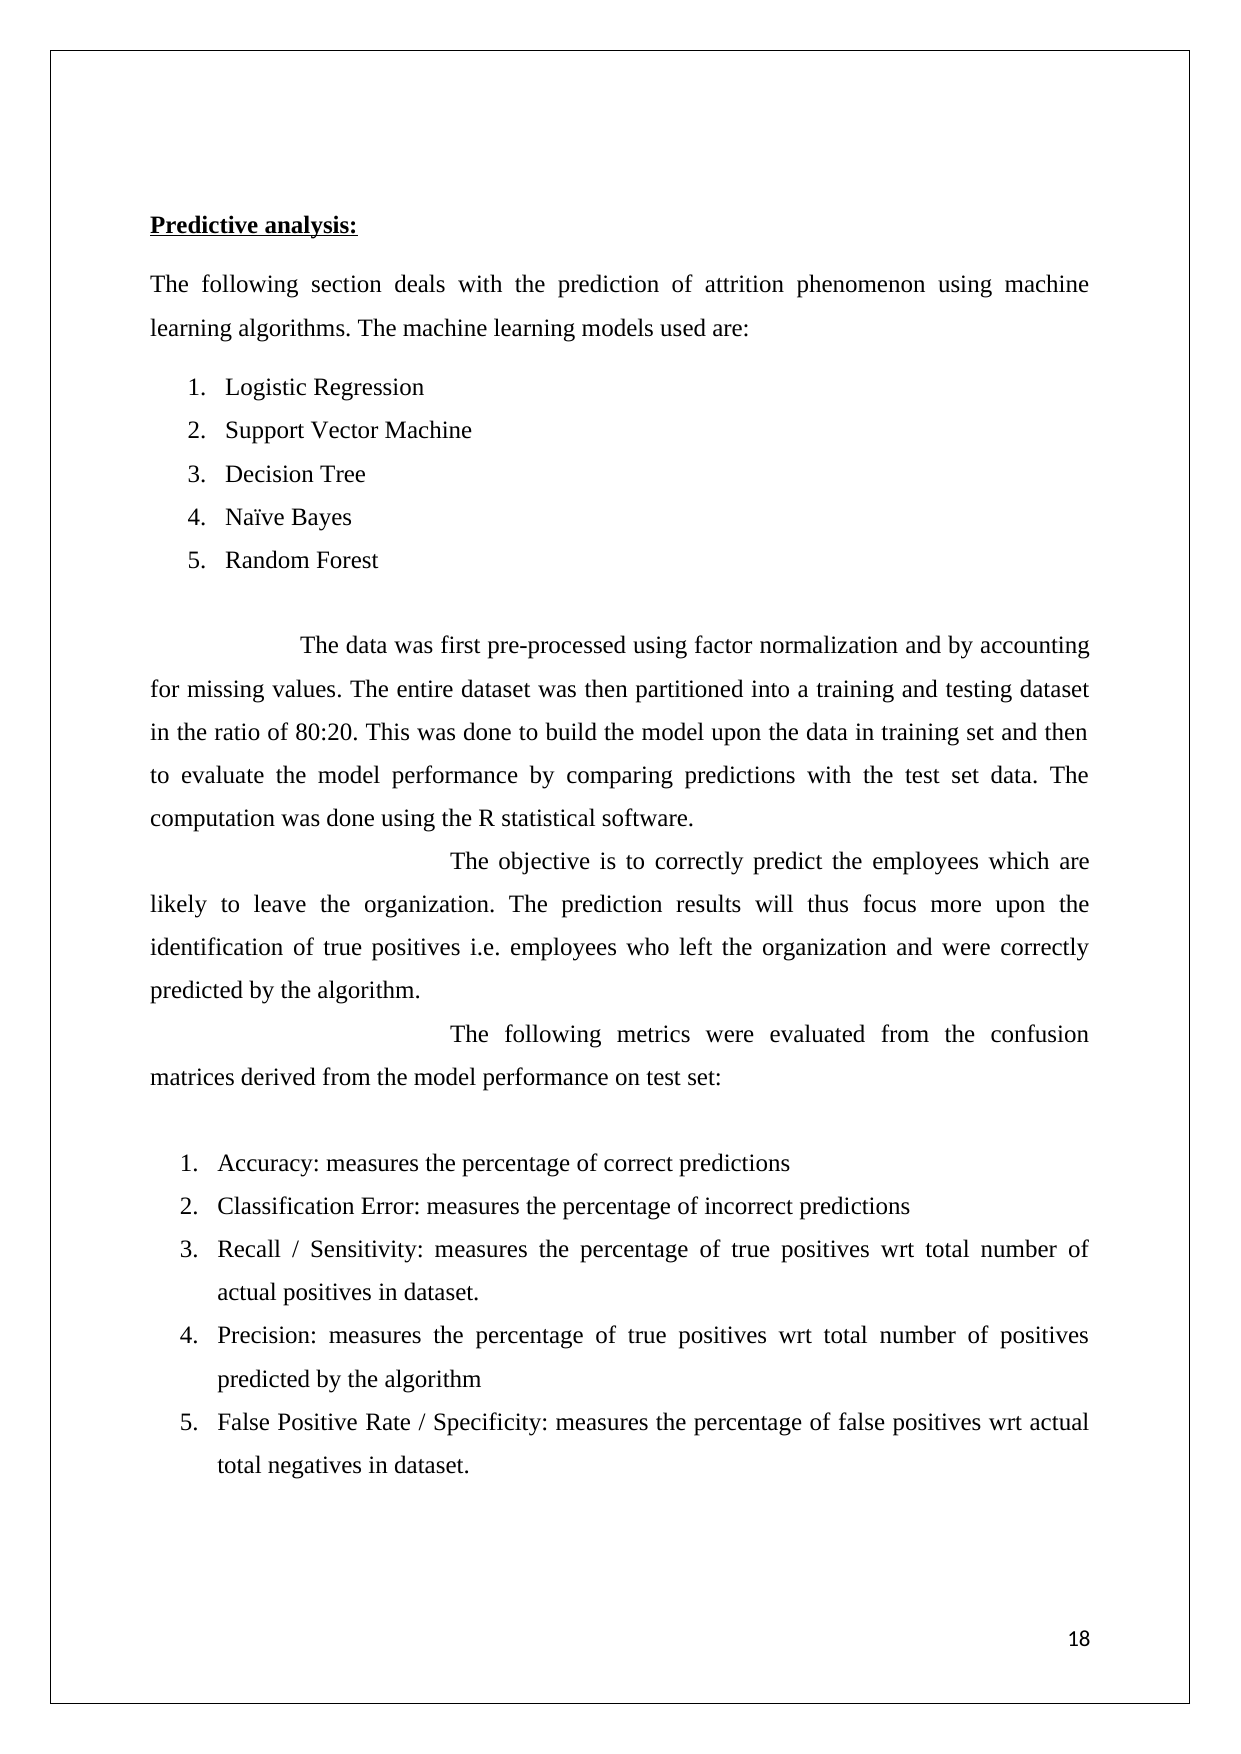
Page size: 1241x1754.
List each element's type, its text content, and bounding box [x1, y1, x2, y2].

text Predictive analysis: [150, 210, 1090, 238]
list Logistic Regression [187, 372, 1090, 401]
list Classification Error: measures the percentage of incorrect predictions [179, 1191, 1090, 1220]
list False Positive Rate / Specificity: measures the percentage of false positives wrt actual total negatives in dataset. [179, 1407, 1090, 1479]
text The objective is to correctly predict the employees which are likely to leave the organization. The prediction results will thus focus more upon the identification of true positives i.e. employees who left the organization and were correctly predicted by the algorithm. [135, 846, 1090, 1004]
list Naïve Bayes [187, 502, 1090, 531]
list Precision: measures the percentage of true positives wrt total number of positives predicted by the algorithm [179, 1321, 1090, 1392]
text The data was first pre-processed using factor normalization and by accounting for missing values. The entire dataset was then partitioned into a training and testing dataset in the ratio of 80:20. This was done to build the model upon the data in training set and then to evaluate the model performance by comparing predictions with the test set data. The computation was done using the R statistical software. [135, 631, 1090, 832]
list Accuracy: measures the percentage of correct predictions [179, 1148, 1090, 1177]
text The following metrics were evaluated from the confusion matrices derived from the model performance on test set: [135, 1019, 1090, 1091]
list Recall / Sensitivity: measures the percentage of true positives wrt total number of actual positives in dataset. [179, 1234, 1090, 1306]
text The following section deals with the prediction of attrition phenomenon using machine learning algorithms. The machine learning models used are: [150, 269, 1090, 341]
list Decision Tree [187, 459, 1090, 487]
list Random Forest [187, 545, 1090, 574]
list Support Vector Machine [187, 416, 1090, 444]
